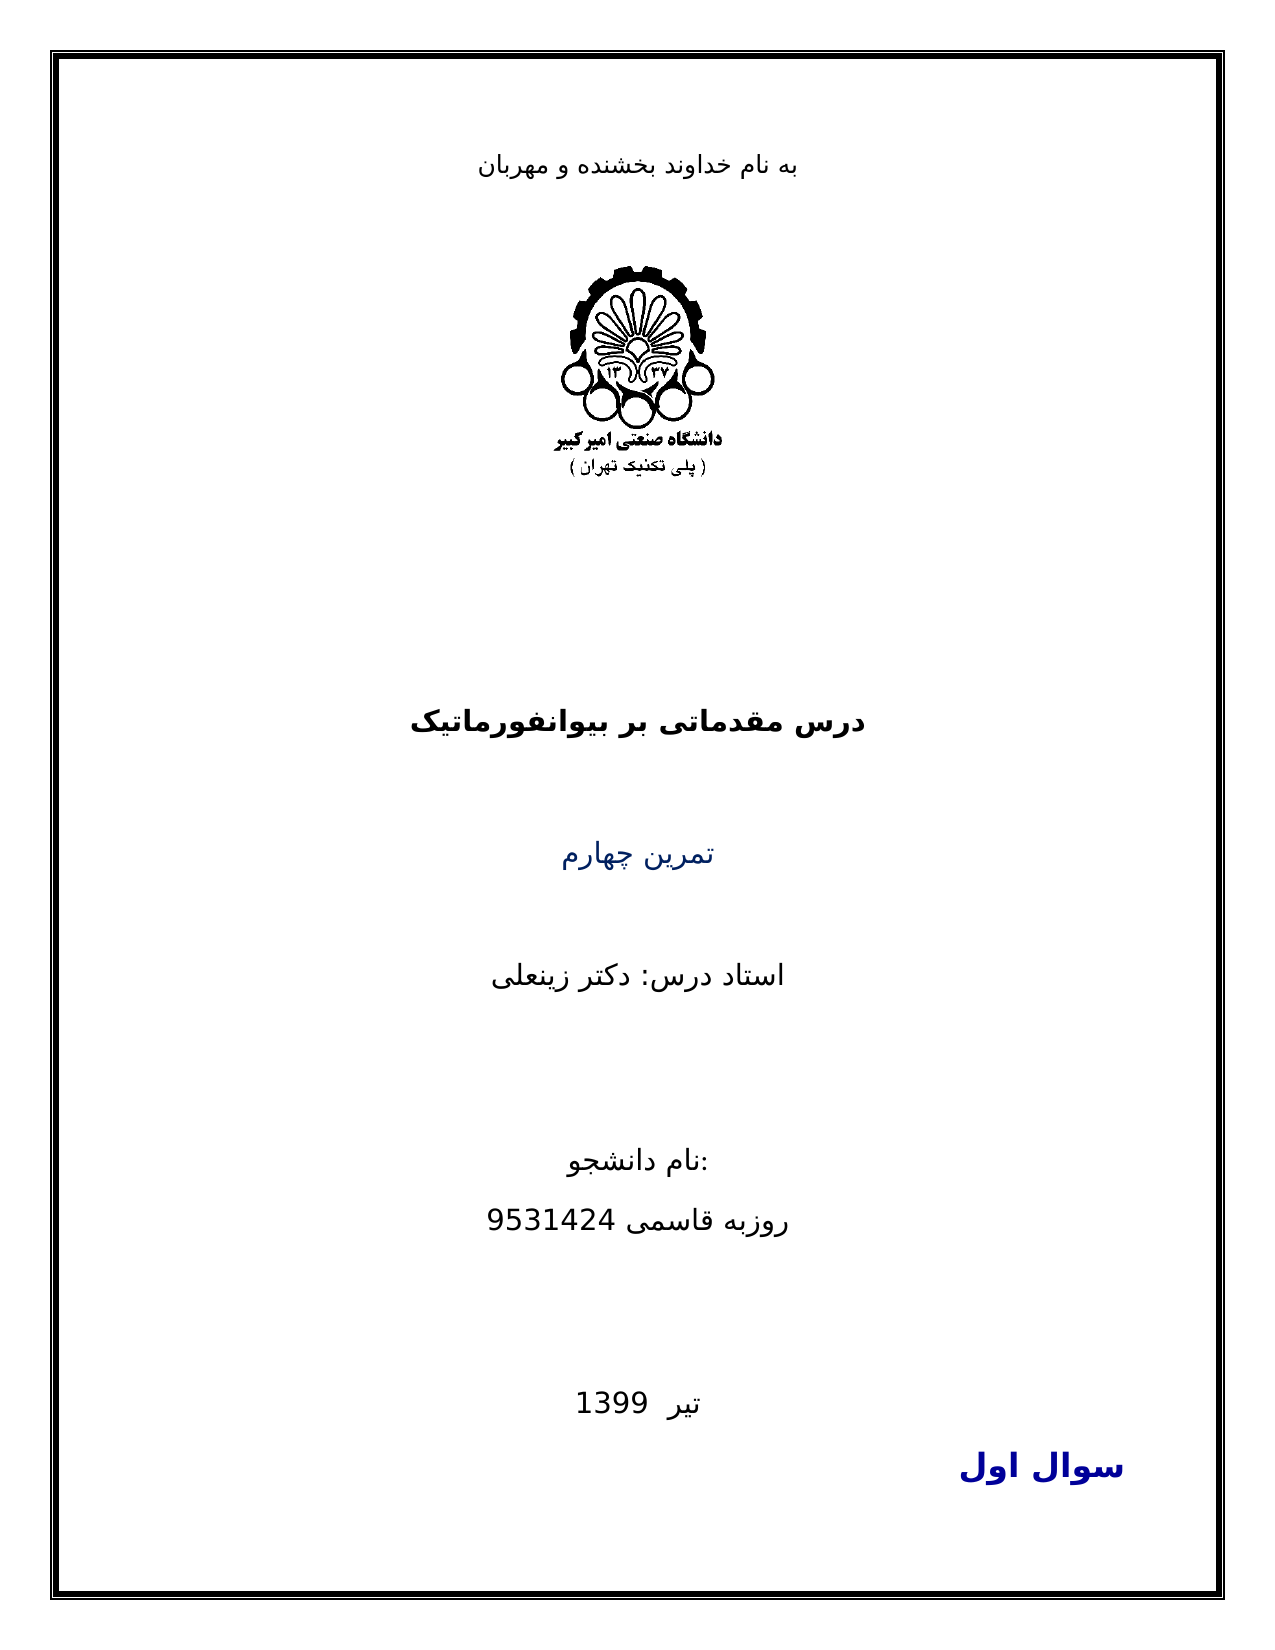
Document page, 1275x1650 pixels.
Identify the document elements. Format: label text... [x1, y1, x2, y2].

text استاد درس: دکتر زینعلی [150, 958, 1125, 992]
text به نام خداوند بخشنده و مهربان [150, 150, 1125, 179]
text سوال اول [150, 1447, 1125, 1486]
picture [547, 261, 728, 480]
text تمرین چهارم [150, 837, 1125, 871]
text روزبه قاسمی 9531424 [150, 1203, 1125, 1237]
text تیر 1399 [150, 1387, 1125, 1421]
text نام دانشجو: [150, 1142, 1125, 1177]
text درس مقدماتی بر بیوانفورماتیک [150, 705, 1125, 812]
